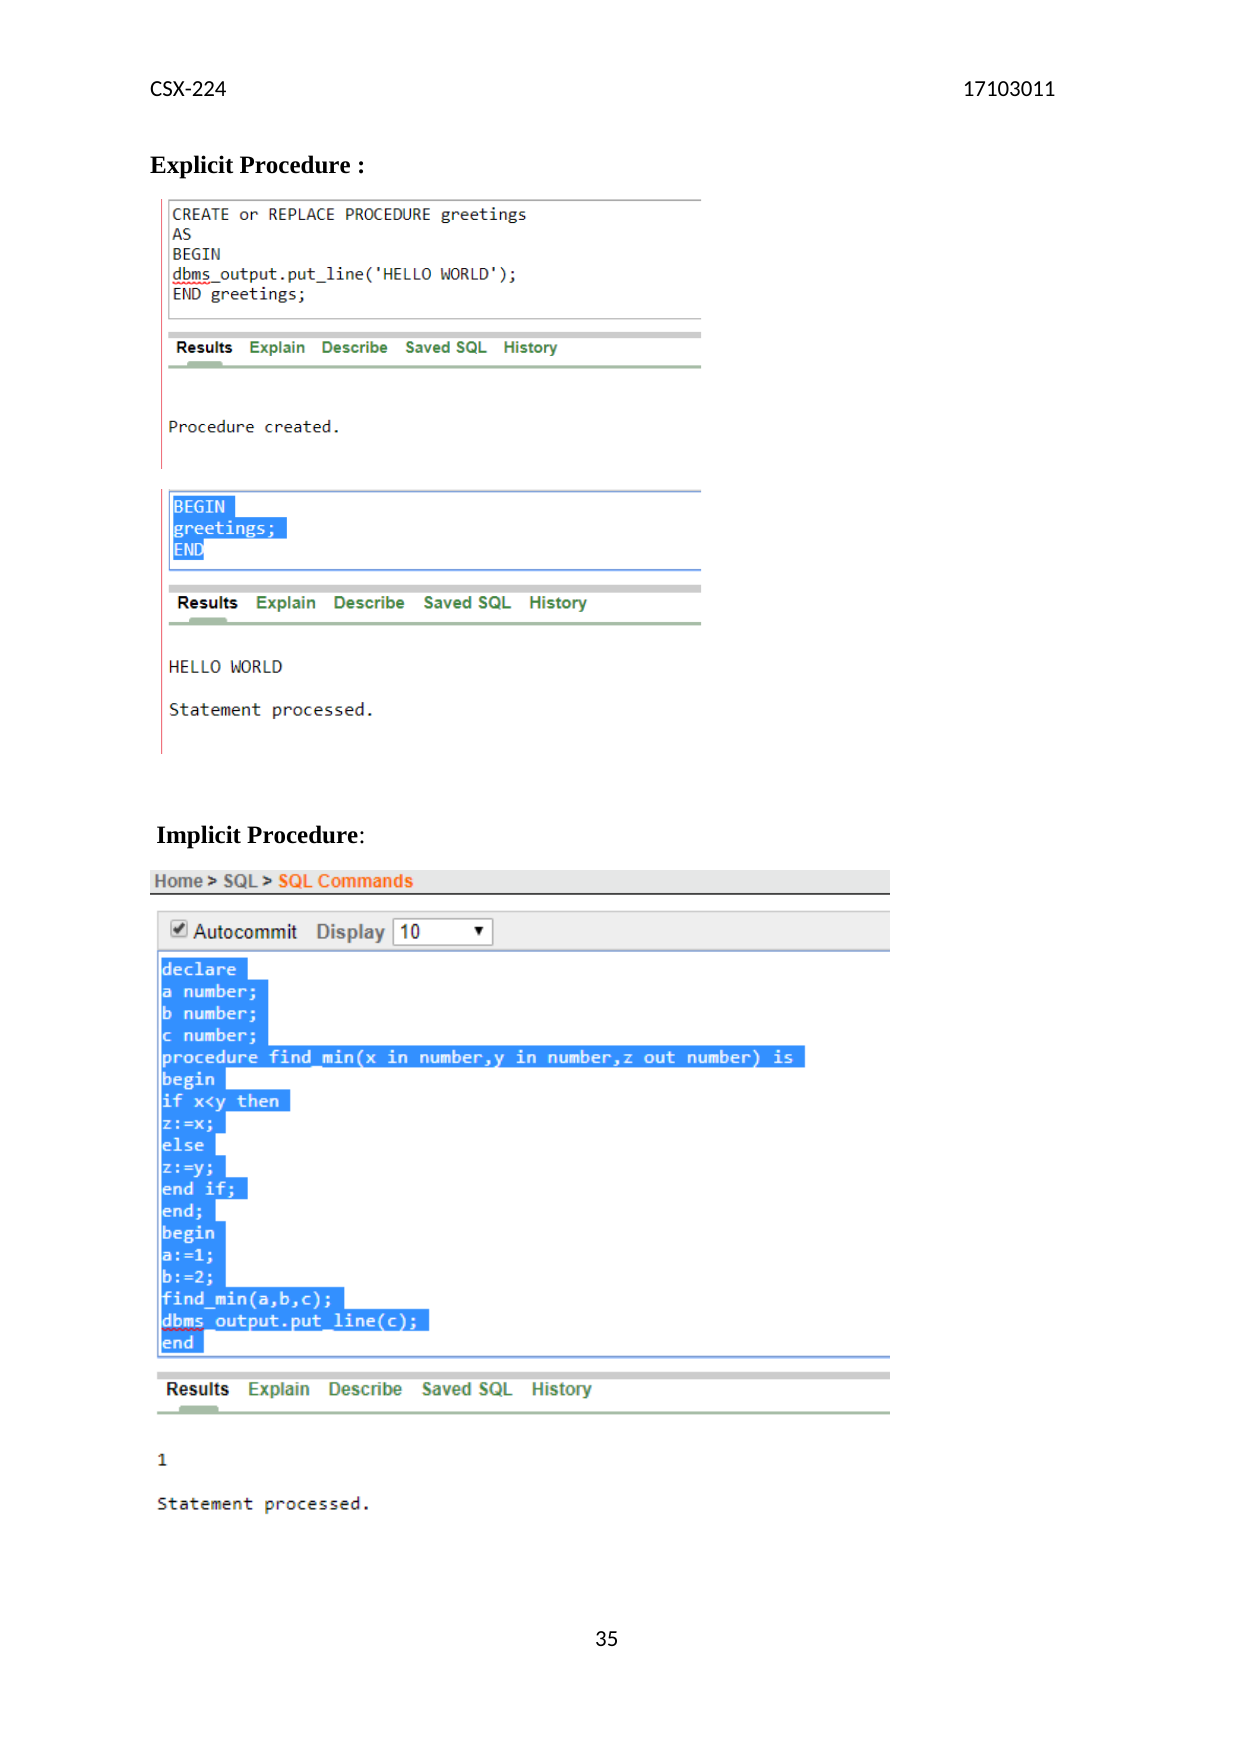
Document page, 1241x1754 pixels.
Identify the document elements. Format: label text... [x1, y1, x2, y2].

picture [150, 870, 890, 1520]
text Explicit Procedure : [150, 150, 1063, 179]
picture [161, 199, 702, 469]
text Implicit Procedure: [150, 821, 1063, 849]
picture [161, 489, 702, 754]
